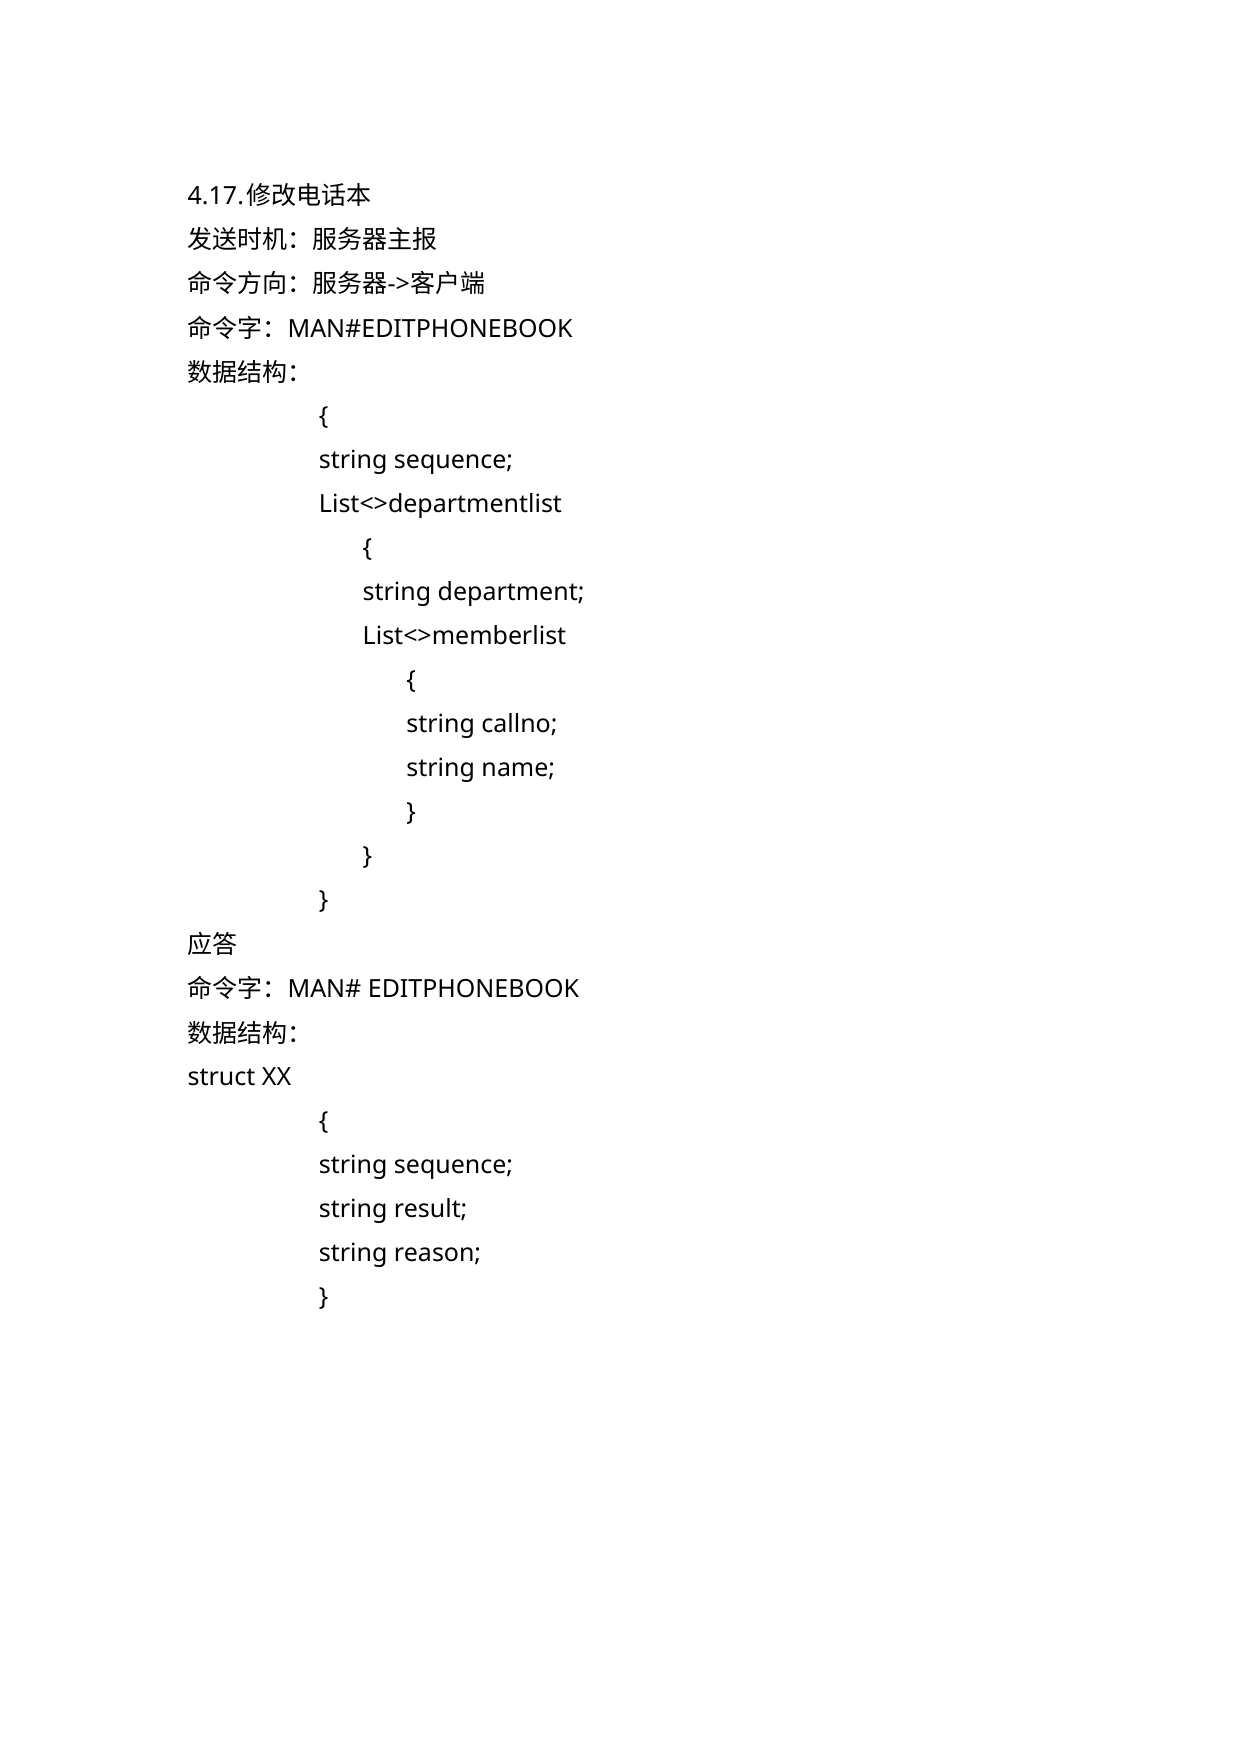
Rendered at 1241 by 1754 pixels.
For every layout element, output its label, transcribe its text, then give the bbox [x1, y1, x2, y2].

text struct XX [187, 1053, 1053, 1097]
text } [275, 1273, 1053, 1318]
text } [187, 833, 1053, 877]
text 应答 [187, 921, 1053, 965]
text { [187, 1097, 1053, 1141]
text 命令字：MAN#EDITPHONEBOOK [187, 304, 1053, 348]
text 命令字：MAN# EDITPHONEBOOK [187, 965, 1053, 1009]
text string sequence; [187, 1141, 1053, 1185]
text List<>departmentlist [187, 480, 1053, 524]
text string department; [187, 568, 1053, 613]
text string callno; [187, 701, 1053, 745]
text } [187, 789, 1053, 833]
text string reason; [187, 1229, 1053, 1273]
text 数据结构： [187, 1009, 1053, 1053]
text List<>memberlist [187, 613, 1053, 657]
text } [275, 877, 1053, 921]
text string sequence; [187, 436, 1053, 480]
text 数据结构： [187, 348, 1053, 392]
list 修改电话本 [187, 172, 1053, 216]
text 发送时机：服务器主报 [187, 216, 1053, 260]
text string name; [187, 745, 1053, 789]
text string result; [187, 1185, 1053, 1229]
text { [187, 657, 1053, 701]
text { [187, 392, 1053, 436]
text 命令方向：服务器->客户端 [187, 260, 1053, 304]
text { [187, 524, 1053, 568]
